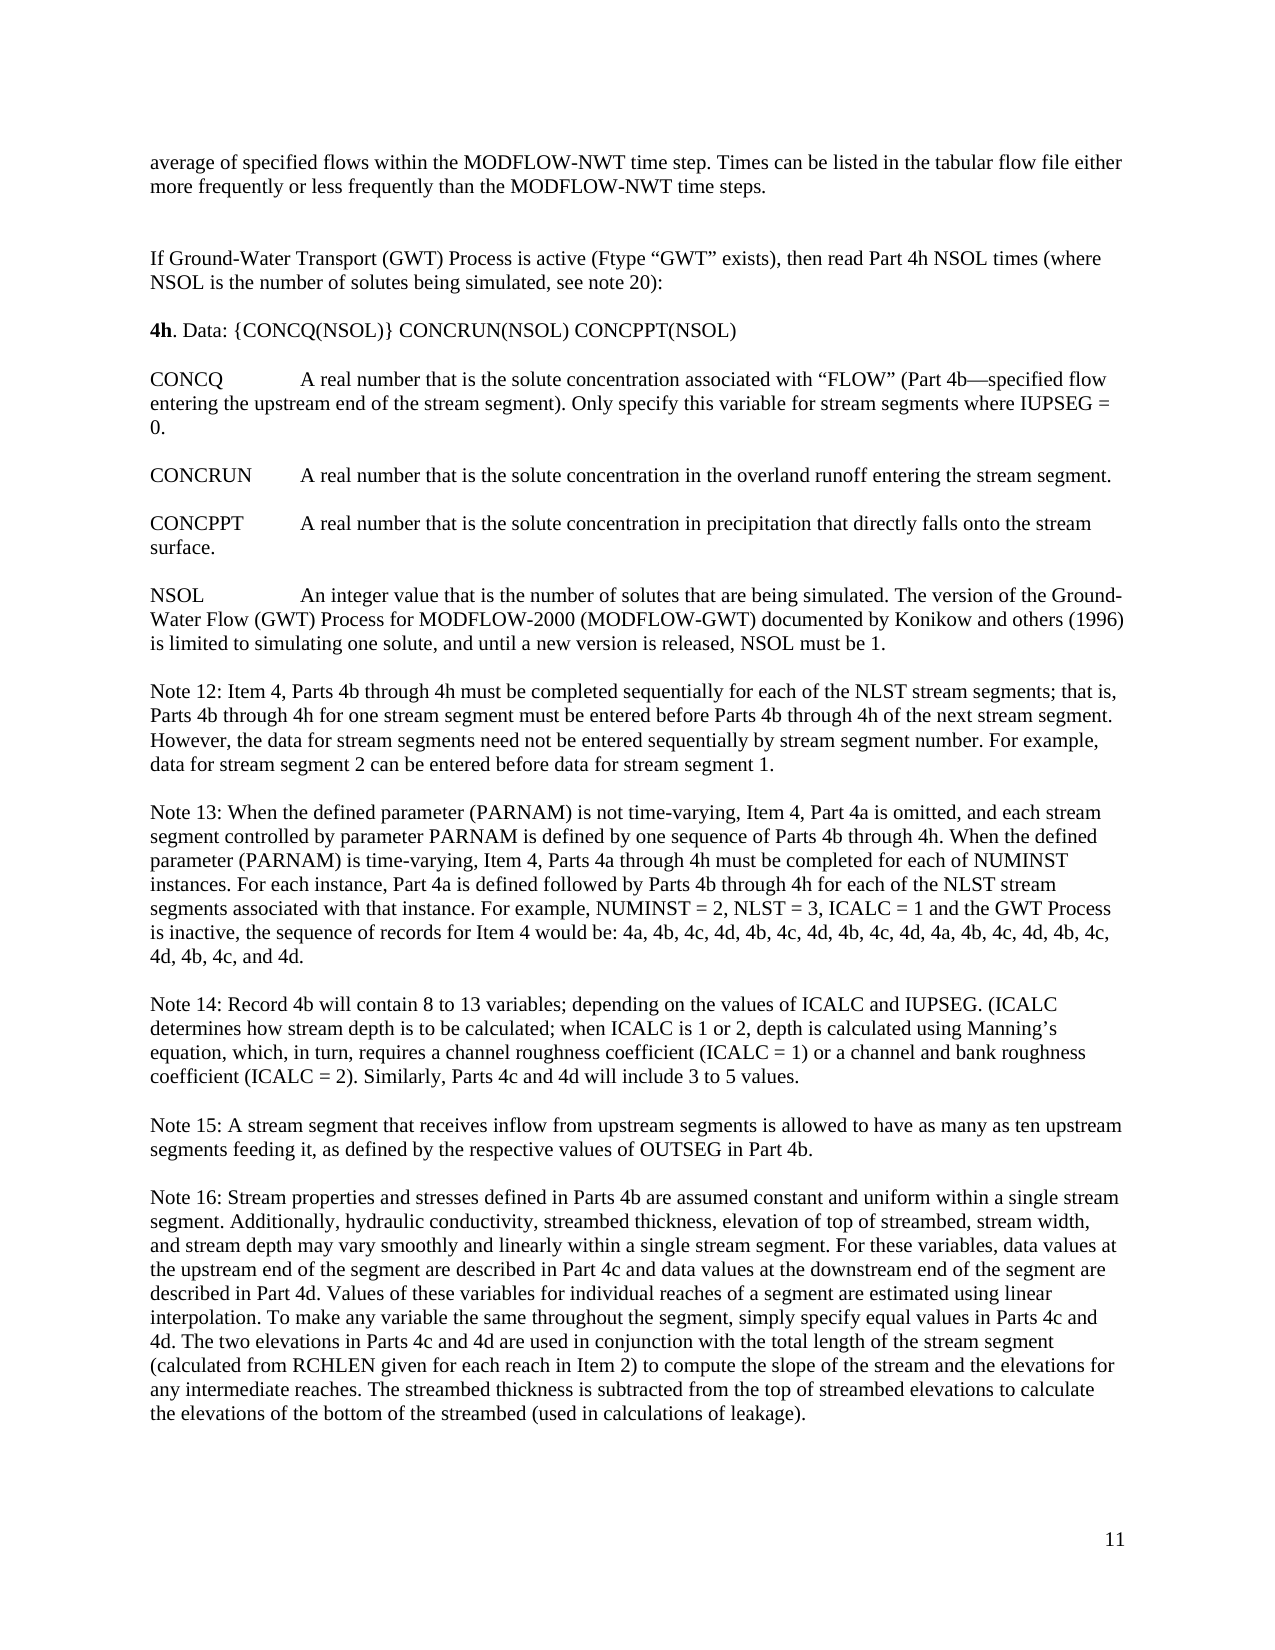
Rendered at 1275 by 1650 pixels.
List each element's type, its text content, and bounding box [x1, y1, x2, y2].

text Note 16: Stream properties and stresses defined in Parts 4b are assumed constant and uniform within a single stream segment. Additionally, hydraulic conductivity, streambed thickness, elevation of top of streambed, stream width, and stream depth may vary smoothly and linearly within a single stream segment. For these variables, data values at the upstream end of the segment are described in Part 4c and data values at the downstream end of the segment are described in Part 4d. Values of these variables for individual reaches of a segment are estimated using linear interpolation. To make any variable the same throughout the segment, simply specify equal values in Parts 4c and 4d. The two elevations in Parts 4c and 4d are used in conjunction with the total length of the stream segment (calculated from RCHLEN given for each reach in Item 2) to compute the slope of the stream and the elevations for any intermediate reaches. The streambed thickness is subtracted from the top of streambed elevations to calculate the elevations of the bottom of the streambed (used in calculations of leakage). [150, 1185, 1125, 1425]
text NSOL An integer value that is the number of solutes that are being simulated. The version of the Ground-Water Flow (GWT) Process for MODFLOW-2000 (MODFLOW-GWT) documented by Konikow and others (1996) is limited to simulating one solute, and until a new version is released, NSOL must be 1. [150, 583, 1125, 655]
text CONCPPT A real number that is the solute concentration in precipitation that directly falls onto the stream surface. [150, 511, 1125, 559]
text CONCRUN A real number that is the solute concentration in the overland runoff entering the stream segment. [150, 463, 1125, 487]
text 4h. Data: {CONCQ(NSOL)} CONCRUN(NSOL) CONCPPT(NSOL) [150, 318, 1125, 342]
text Note 12: Item 4, Parts 4b through 4h must be completed sequentially for each of the NLST stream segments; that is, Parts 4b through 4h for one stream segment must be entered before Parts 4b through 4h of the next stream segment. However, the data for stream segments need not be entered sequentially by stream segment number. For example, data for stream segment 2 can be entered before data for stream segment 1. [150, 679, 1125, 776]
text Note 15: A stream segment that receives inflow from upstream segments is allowed to have as many as ten upstream segments feeding it, as defined by the respective values of OUTSEG in Part 4b. [150, 1112, 1125, 1161]
text Note 14: Record 4b will contain 8 to 13 variables; depending on the values of ICALC and IUPSEG. (ICALC determines how stream depth is to be calculated; when ICALC is 1 or 2, depth is calculated using Manning’s equation, which, in turn, requires a channel roughness coefficient (ICALC = 1) or a channel and bank roughness coefficient (ICALC = 2). Similarly, Parts 4c and 4d will include 3 to 5 values. [150, 992, 1125, 1088]
text Note 13: When the defined parameter (PARNAM) is not time-varying, Item 4, Part 4a is omitted, and each stream segment controlled by parameter PARNAM is defined by one sequence of Parts 4b through 4h. When the defined parameter (PARNAM) is time-varying, Item 4, Parts 4a through 4h must be completed for each of NUMINST instances. For each instance, Part 4a is defined followed by Parts 4b through 4h for each of the NLST stream segments associated with that instance. For example, NUMINST = 2, NLST = 3, ICALC = 1 and the GWT Process is inactive, the sequence of records for Item 4 would be: 4a, 4b, 4c, 4d, 4b, 4c, 4d, 4b, 4c, 4d, 4a, 4b, 4c, 4d, 4b, 4c, 4d, 4b, 4c, and 4d. [150, 800, 1125, 968]
